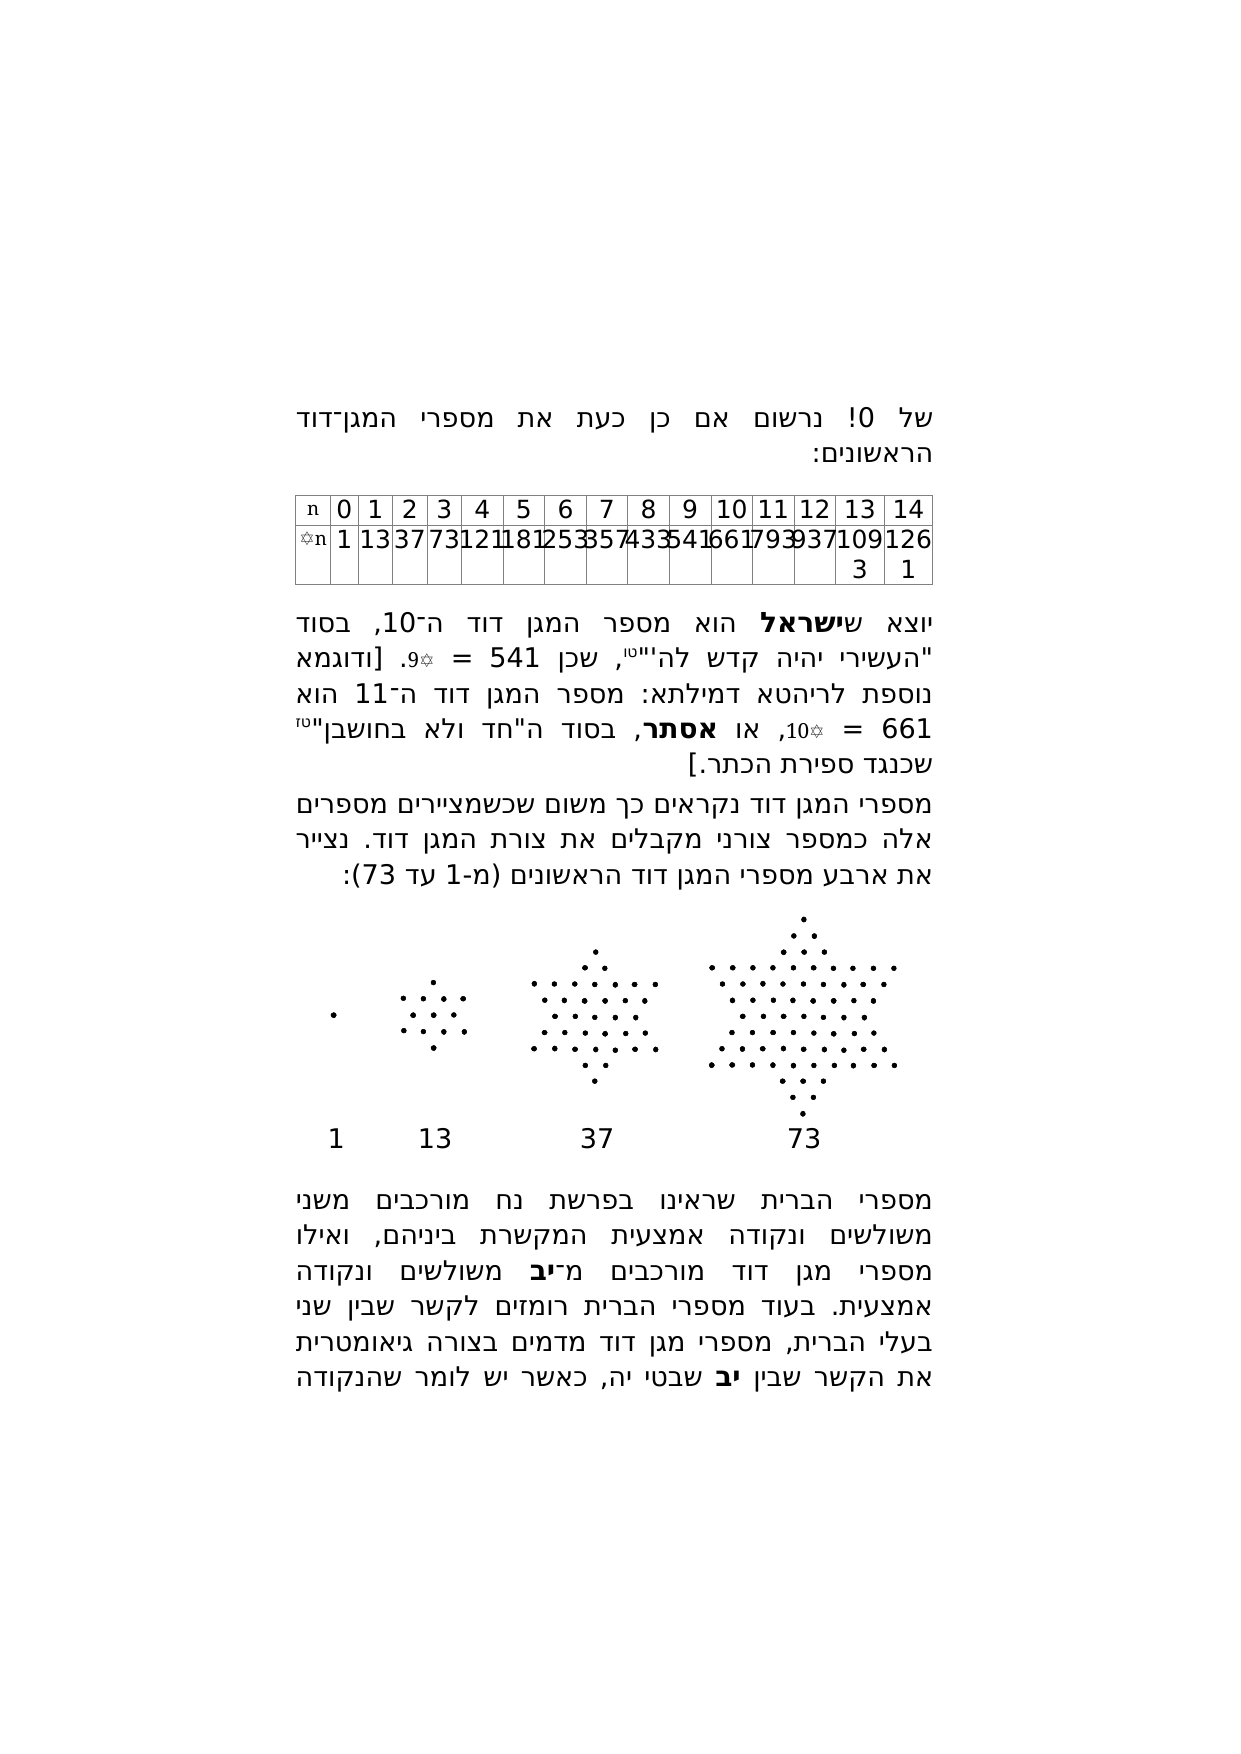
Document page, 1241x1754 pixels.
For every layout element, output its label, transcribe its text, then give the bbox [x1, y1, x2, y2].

table_cell 121 [462, 526, 503, 584]
table_header 10 [712, 496, 752, 525]
table_header 4 [462, 496, 503, 525]
table_header 3 [428, 496, 461, 525]
table_cell n [296, 526, 330, 584]
table_cell 1 [331, 526, 358, 584]
table_cell 357 [587, 526, 627, 584]
table_cell 13 [359, 526, 392, 584]
table_header 0 [331, 496, 358, 525]
table_header 9 [670, 496, 711, 525]
table_cell 73 [428, 526, 461, 584]
table_cell 1261 [885, 526, 932, 584]
table_header 8 [628, 496, 669, 525]
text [295, 399, 933, 469]
text 73 37 13 1 [295, 1121, 933, 1156]
table_cell 541 [670, 526, 711, 584]
table_cell 661 [712, 526, 752, 584]
table_header 5 [504, 496, 544, 525]
table_header 13 [836, 496, 884, 525]
table_cell 433 [628, 526, 669, 584]
table_cell 37 [393, 526, 427, 584]
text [295, 1181, 933, 1393]
table_header 2 [393, 496, 427, 525]
table_cell 181 [504, 526, 544, 584]
table_header 12 [795, 496, 835, 525]
text מספרי המגן דוד נקראים כך משום שכשמציירים מספרים אלה כמספר צורני מקבלים את צורת המגן דוד. נצייר את ארבע מספרי המגן דוד הראשונים (מ-1 עד 73): [295, 785, 933, 891]
table_header 6 [545, 496, 586, 525]
table_header 11 [753, 496, 794, 525]
table_header n [296, 496, 330, 525]
table_cell 1093 [836, 526, 884, 584]
table_header 14 [885, 496, 932, 525]
text יוצא שישראל הוא מספר המגן דוד ה־10, בסוד "העשירי יהיה קדש לה'", שכן 541 = 9. [ודוגמא נוספת לריהטא דמילתא: מספר המגן דוד ה־11 הוא 661 = 10, או אסתר, בסוד ה"חד ולא בחושבן" שכנגד ספירת הכתר.] [295, 604, 933, 781]
table_cell 253 [545, 526, 586, 584]
table_cell 937 [795, 526, 835, 584]
table_header 7 [587, 496, 627, 525]
table_cell 793 [753, 526, 794, 584]
table_header 1 [359, 496, 392, 525]
